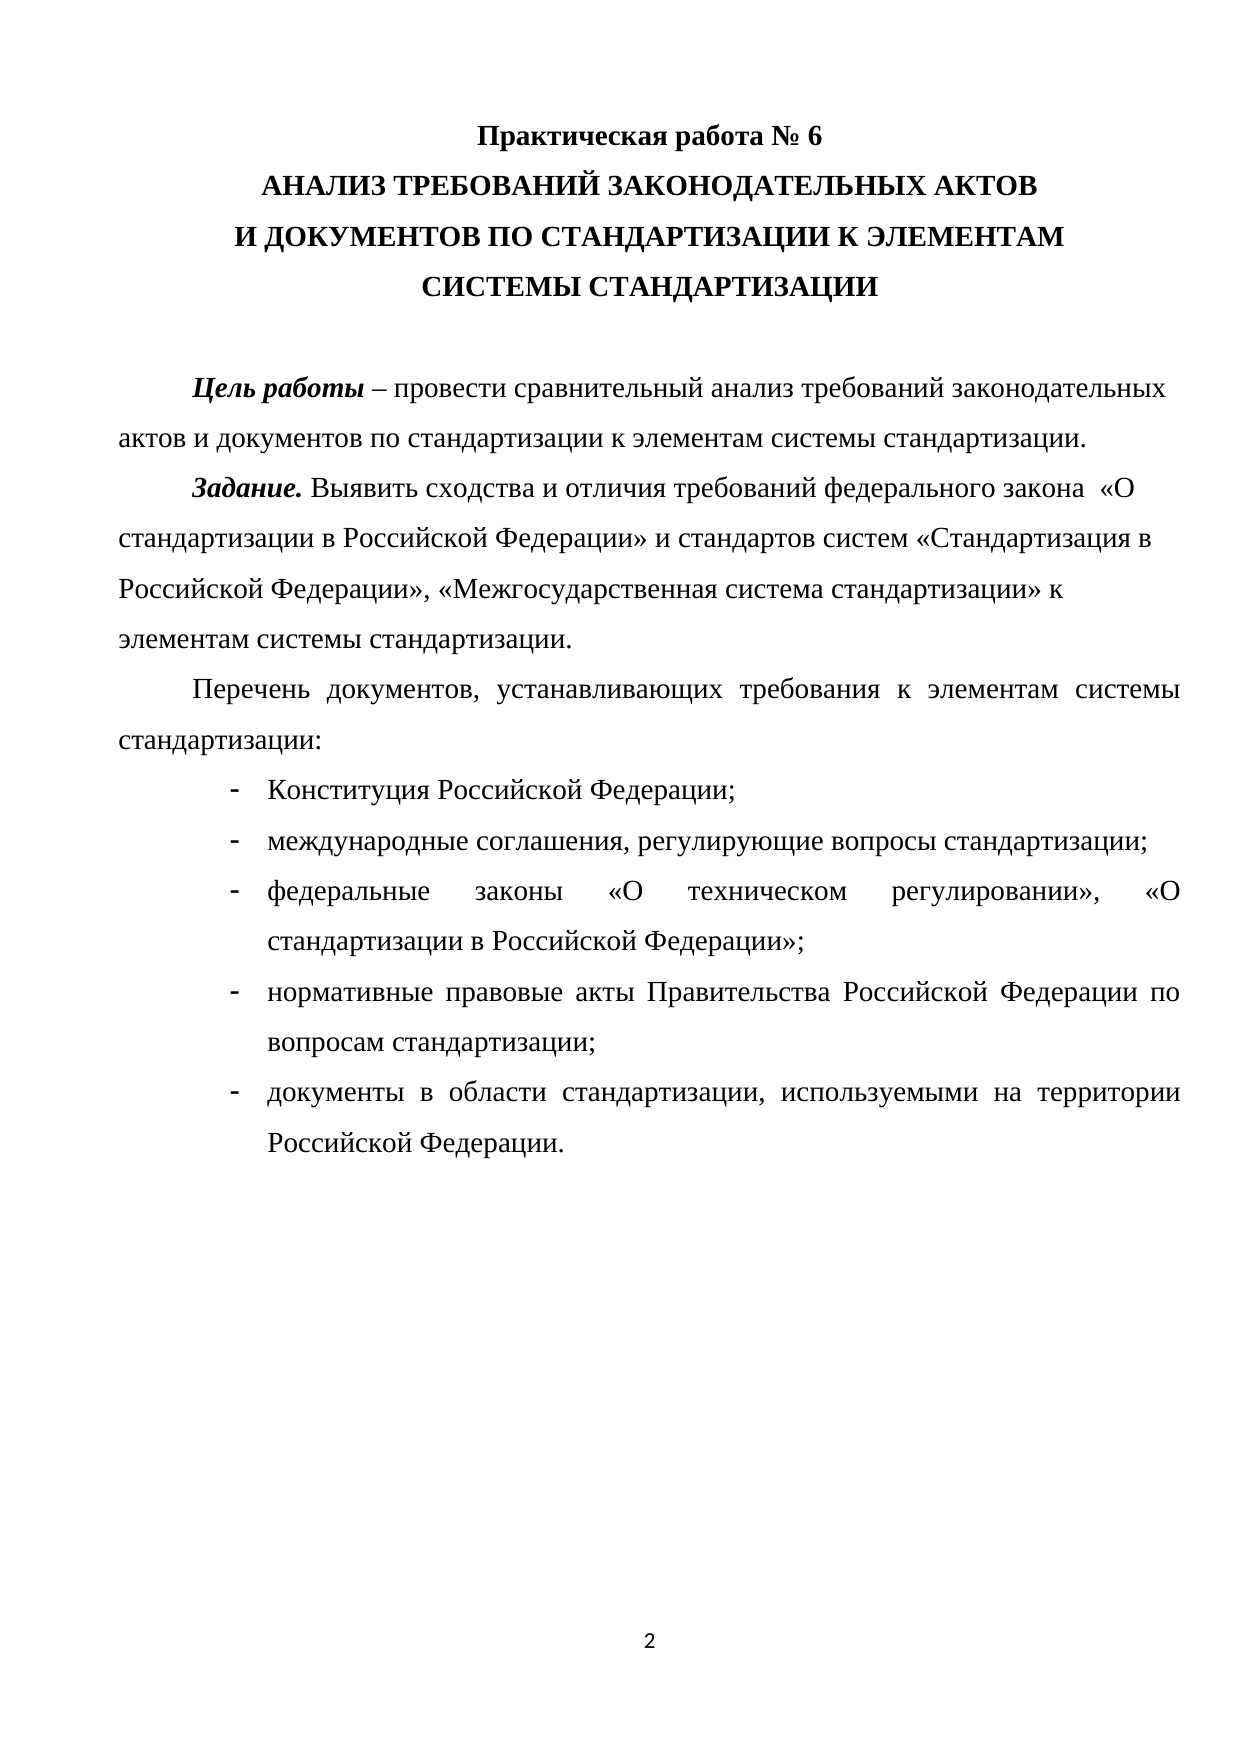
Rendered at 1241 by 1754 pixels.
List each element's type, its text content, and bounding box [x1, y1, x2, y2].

list международные соглашения, регулирующие вопросы стандартизации; [229, 823, 1181, 856]
list документы в области стандартизации, используемыми на территории Российской Федерации. [229, 1074, 1181, 1158]
text И ДОКУМЕНТОВ ПО СТАНДАРТИЗАЦИИ К ЭЛЕМЕНТАМ [118, 219, 1181, 252]
text СИСТЕМЫ СТАНДАРТИЗАЦИИ [118, 269, 1181, 303]
text Цель работы – провести сравнительный анализ требований законодательных актов и документов по стандартизации к элементам системы стандартизации. [118, 370, 1181, 453]
text Задание. Выявить сходства и отличия требований федерального закона «О стандартизации в Российской Федерации» и стандартов систем «Стандартизация в Российской Федерации», «Межгосударственная система стандартизации» к элементам системы стандартизации. [118, 470, 1181, 655]
text Практическая работа № 6 [118, 118, 1181, 152]
list федеральные законы «О техническом регулировании», «О стандартизации в Российской Федерации»; [229, 873, 1181, 957]
text АНАЛИЗ ТРЕБОВАНИЙ ЗАКОНОДАТЕЛЬНЫХ АКТОВ [118, 168, 1181, 202]
list нормативные правовые акты Правительства Российской Федерации по вопросам стандартизации; [229, 974, 1181, 1058]
text Перечень документов, устанавливающих требования к элементам системы стандартизации: [118, 672, 1181, 755]
list Конституция Российской Федерации; [229, 772, 1181, 806]
